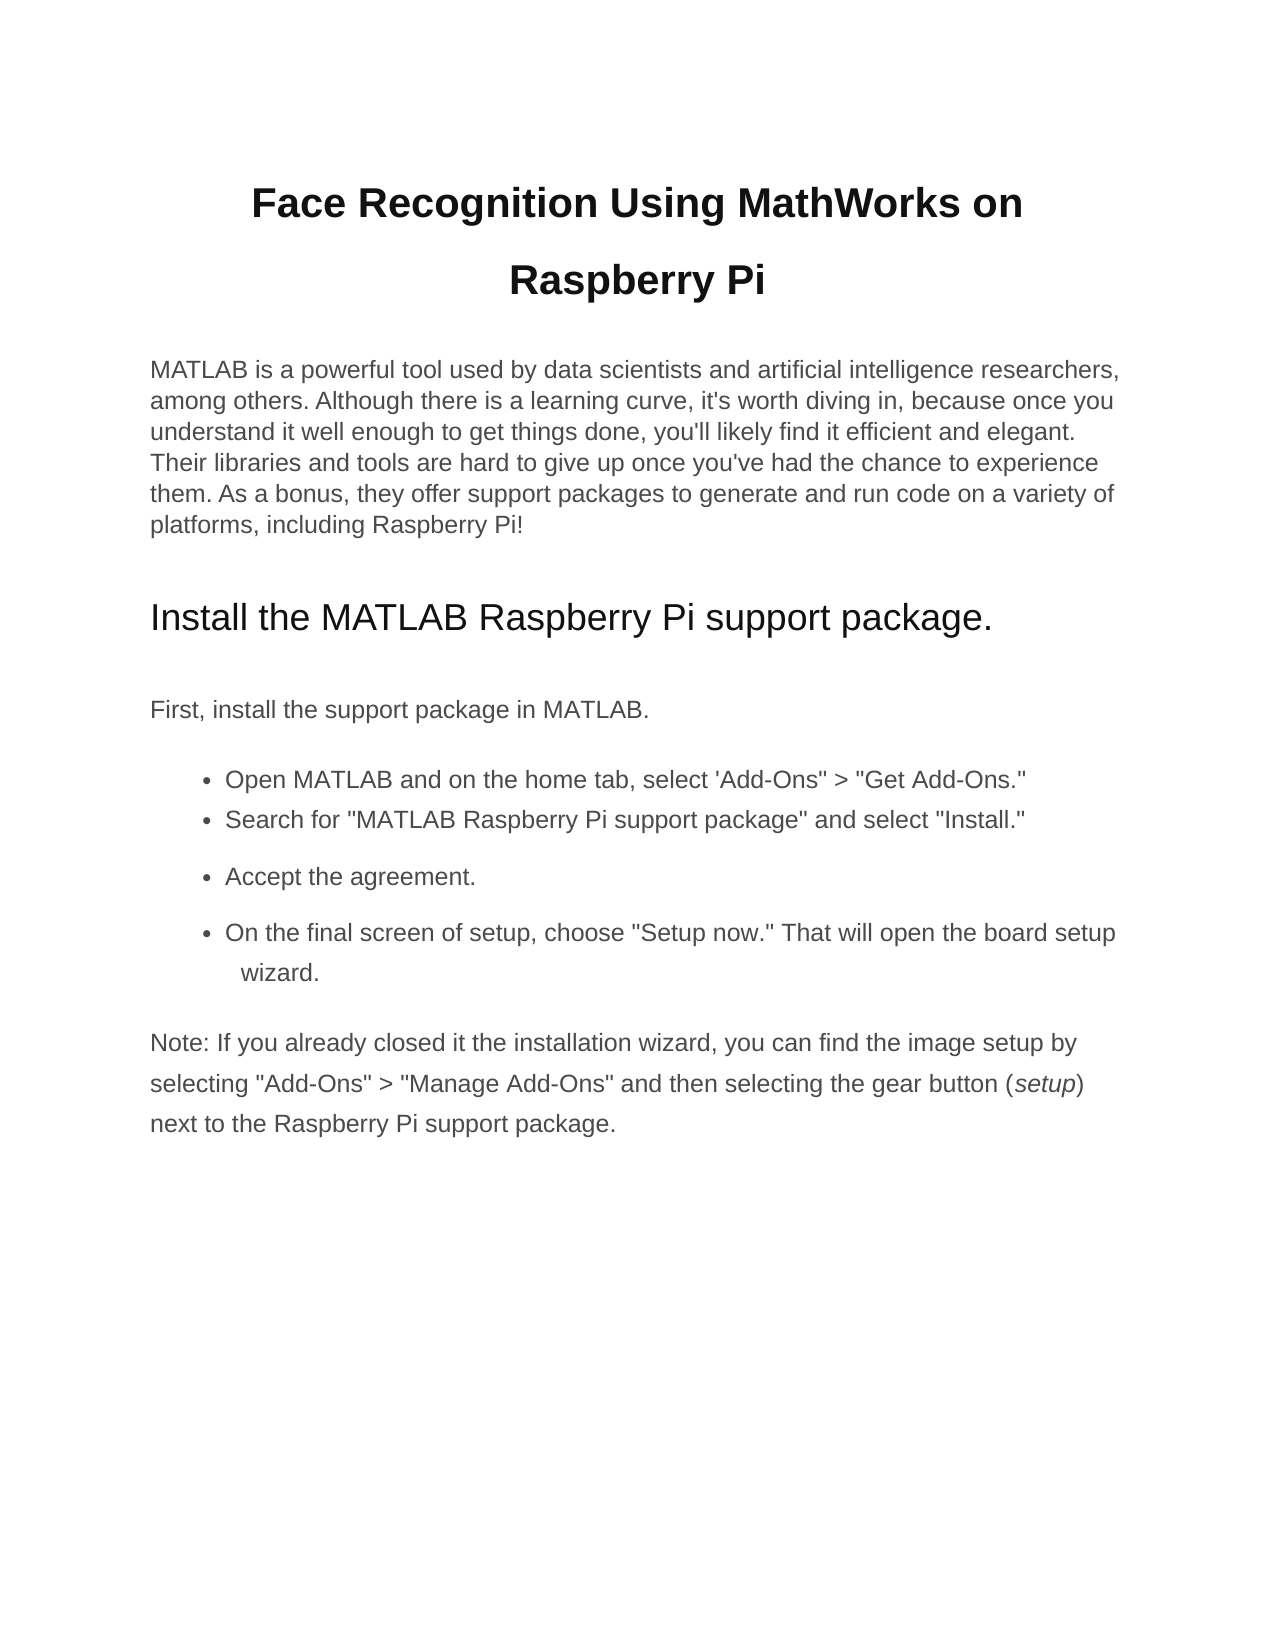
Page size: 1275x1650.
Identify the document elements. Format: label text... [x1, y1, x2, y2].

list Accept the agreement. [203, 849, 1125, 890]
list On the final screen of setup, choose "Setup now." That will open the board setup wizard. [203, 906, 1125, 987]
text First, install the support package in MATLAB. [150, 683, 1125, 723]
text Note: If you already closed it the installation wizard, you can find the image setup by selecting "Add-Ons" > "Manage Add-Ons" and then selecting the gear button (setup) next to the Raspberry Pi support package. [150, 1016, 1125, 1138]
subtitle Install the MATLAB Raspberry Pi support package. [150, 588, 1125, 638]
text MATLAB is a powerful tool used by data scientists and artificial intelligence researchers, among others. Although there is a learning curve, it's worth diving in, because once you understand it well enough to get things done, you'll likely find it efficient and elegant. Their libraries and tools are hard to give up once you've had the chance to experience them. As a bonus, they offer support packages to generate and run code on a variety of platforms, including Raspberry Pi! [150, 355, 1125, 539]
text Face Recognition Using MathWorks on Raspberry Pi [150, 150, 1125, 303]
list Search for "MATLAB Raspberry Pi support package" and select "Install." [203, 793, 1125, 834]
list Open MATLAB and on the home tab, select 'Add-Ons" > "Get Add-Ons." [203, 753, 1125, 793]
